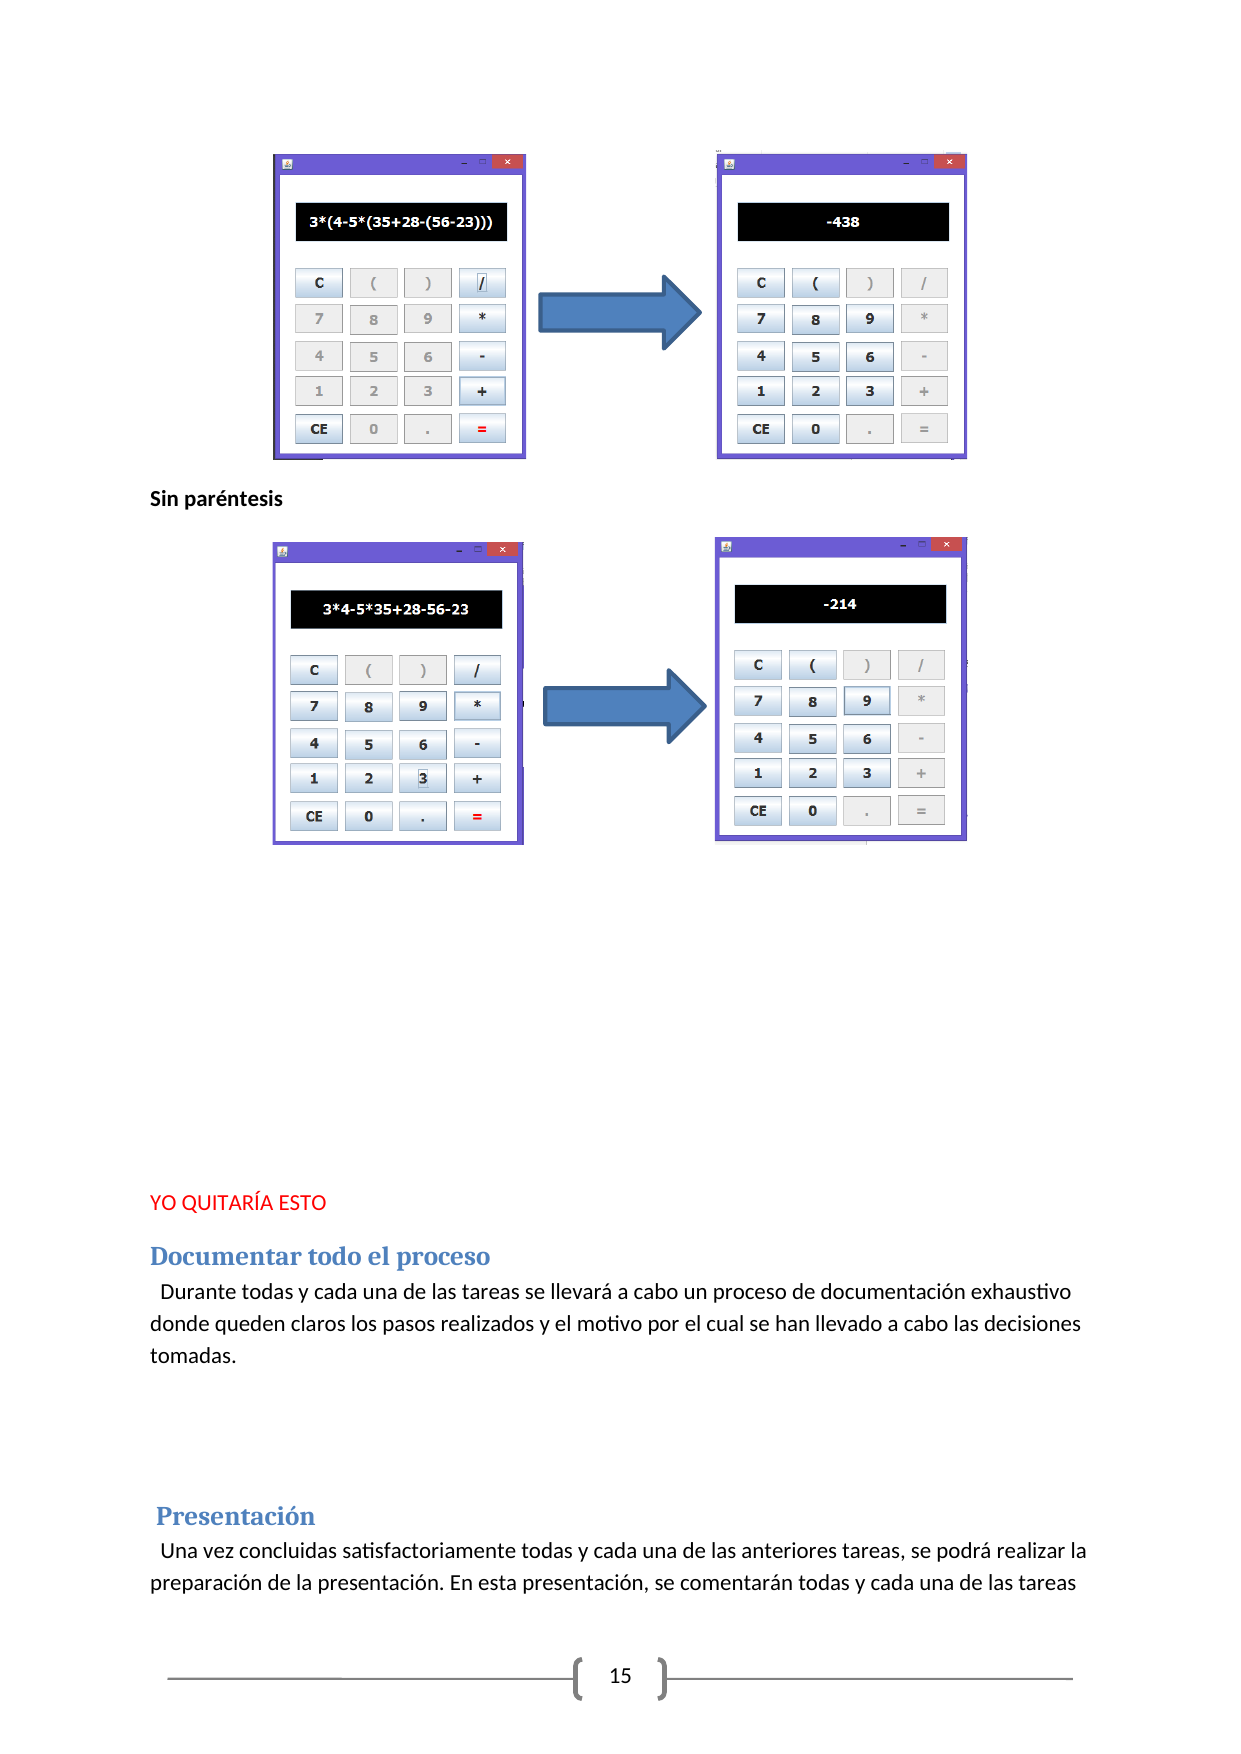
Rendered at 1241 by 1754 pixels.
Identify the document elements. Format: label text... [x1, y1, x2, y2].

subtitle Documentar todo el proceso [150, 1241, 1090, 1273]
subtitle Presentación [150, 1501, 1090, 1532]
text YO QUITARÍA ESTO [150, 1188, 1090, 1216]
picture [273, 154, 527, 460]
picture [714, 537, 968, 845]
picture [272, 542, 524, 845]
text Sin paréntesis [150, 484, 1090, 512]
picture [715, 150, 968, 460]
text Durante todas y cada una de las tareas se llevará a cabo un proceso de documentación exhaustivo donde queden claros los pasos realizados y el motivo por el cual se han llevado a cabo las decisiones tomadas. [150, 1277, 1090, 1369]
